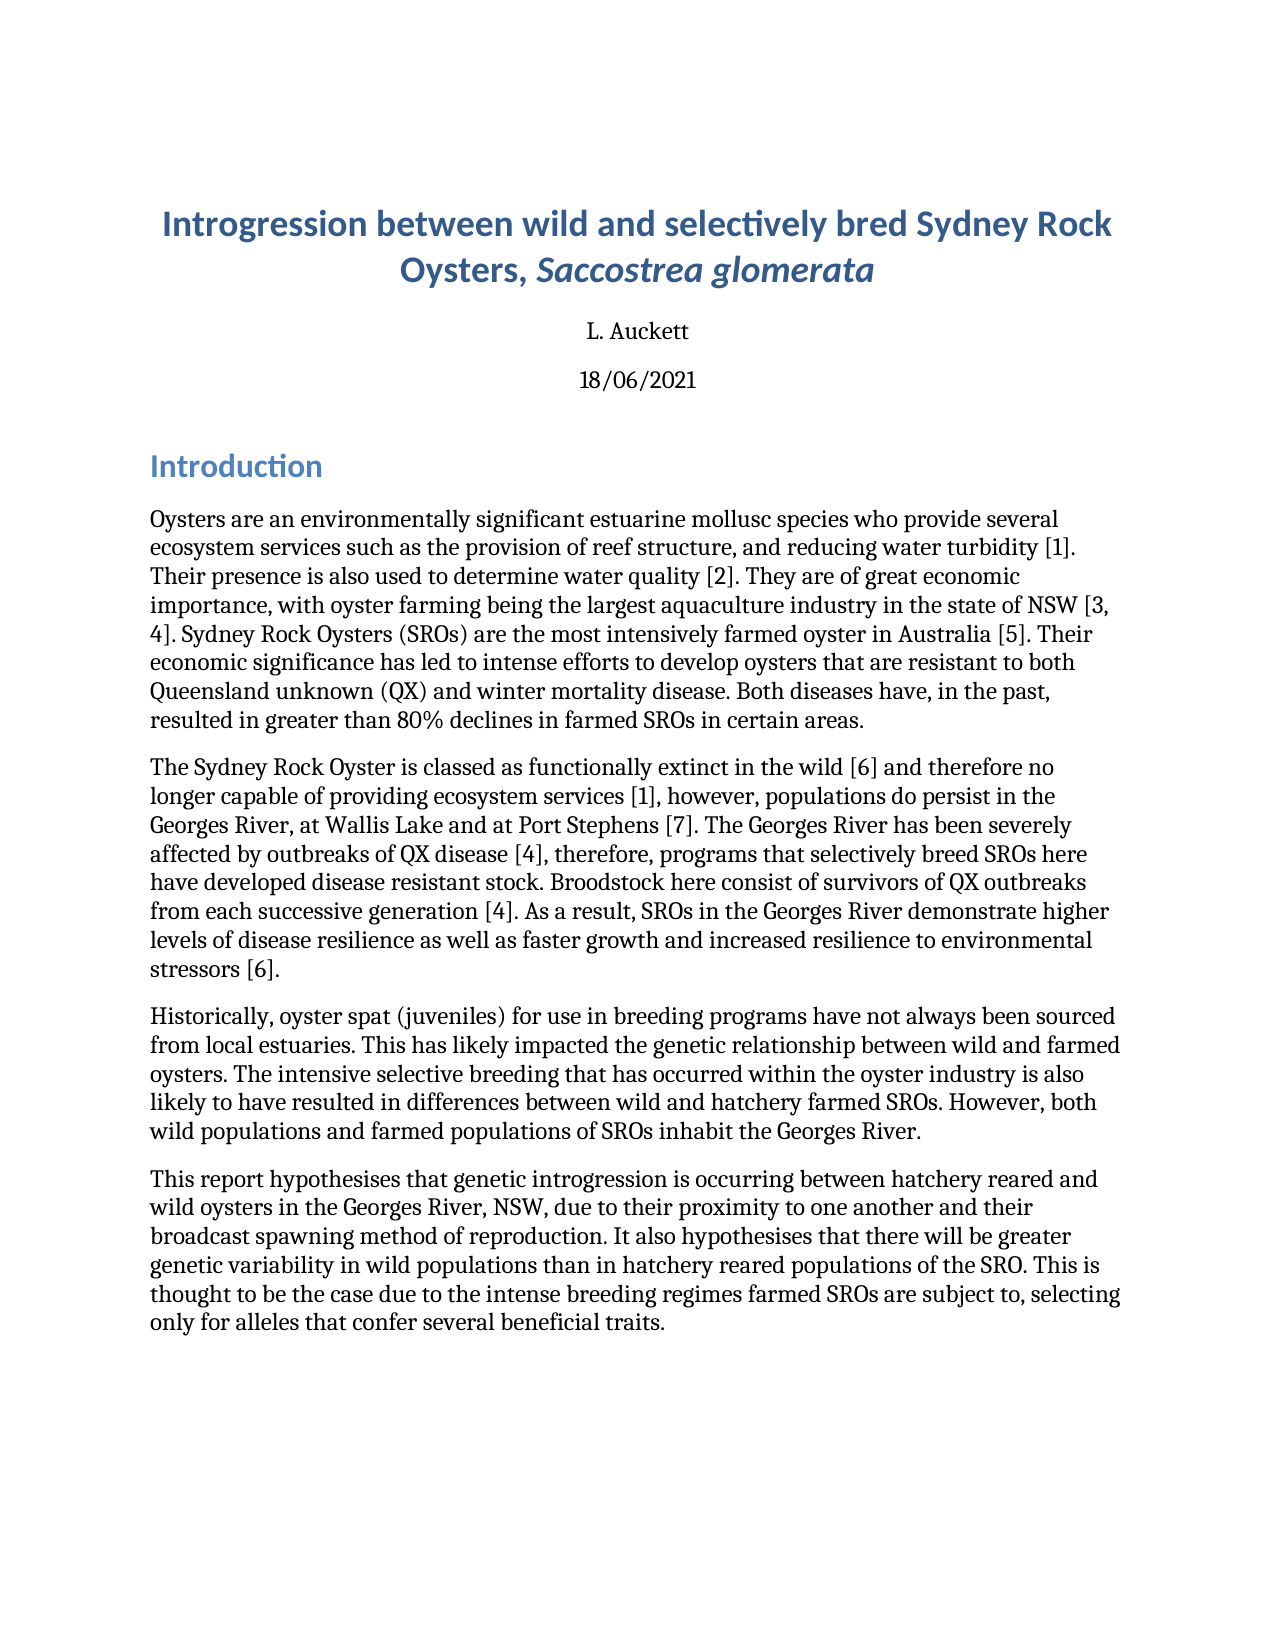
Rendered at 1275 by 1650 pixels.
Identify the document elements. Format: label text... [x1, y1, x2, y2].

title Introgression between wild and selectively bred Sydney Rock Oysters, Saccostrea glomerata [150, 200, 1125, 292]
text L. Auckett [150, 317, 1125, 345]
text Historically, oyster spat (juveniles) for use in breeding programs have not always been sourced from local estuaries. This has likely impacted the genetic relationship between wild and farmed oysters. The intensive selective breeding that has occurred within the oyster industry is also likely to have resulted in differences between wild and hatchery farmed SROs. However, both wild populations and farmed populations of SROs inhabit the Georges River. [150, 1002, 1125, 1146]
subtitle Introduction [150, 445, 1125, 486]
text This report hypothesises that genetic introgression is occurring between hatchery reared and wild oysters in the Georges River, NSW, due to their proximity to one another and their broadcast spawning method of reproduction. It also hypothesises that there will be greater genetic variability in wild populations than in hatchery reared populations of the SRO. This is thought to be the case due to the intense breeding regimes farmed SROs are subject to, selecting only for alleles that confer several beneficial traits. [150, 1164, 1125, 1337]
text The Sydney Rock Oyster is classed as functionally extinct in the wild [6] and therefore no longer capable of providing ecosystem services [1], however, populations do persist in the Georges River, at Wallis Lake and at Port Stephens [7]. The Georges River has been severely affected by outbreaks of QX disease [4], therefore, programs that selectively breed SROs here have developed disease resistant stock. Broodstock here consist of survivors of QX outbreaks from each successive generation [4]. As a result, SROs in the Georges River demonstrate higher levels of disease resilience as well as faster growth and increased resilience to environmental stressors [6]. [150, 753, 1125, 983]
text Oysters are an environmentally significant estuarine mollusc species who provide several ecosystem services such as the provision of reef structure, and reducing water turbidity [1]. Their presence is also used to determine water quality [2]. They are of great economic importance, with oyster farming being the largest aquaculture industry in the state of NSW [3, 4]. Sydney Rock Oysters (SROs) are the most intensively farmed oyster in Australia [5]. Their economic significance has led to intense efforts to develop oysters that are resistant to both Queensland unknown (QX) and winter mortality disease. Both diseases have, in the past, resulted in greater than 80% declines in farmed SROs in certain areas. [150, 504, 1125, 734]
text 18/06/2021 [150, 366, 1125, 395]
